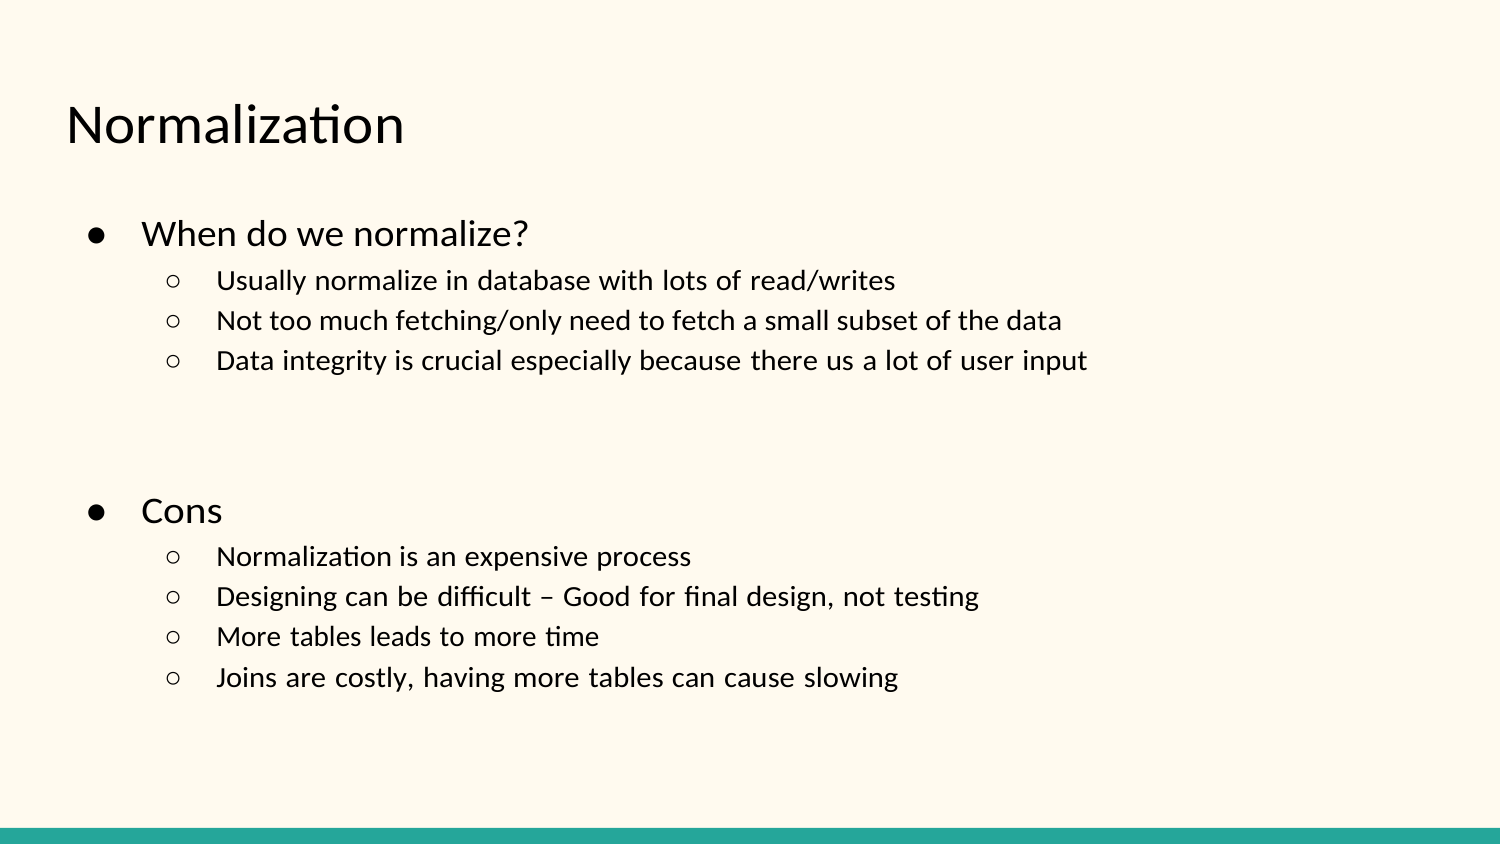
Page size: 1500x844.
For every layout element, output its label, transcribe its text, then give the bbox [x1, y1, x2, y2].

list Joins are costly, having more tables can cause slowing [164, 659, 1487, 694]
list Data integrity is crucial especially because there us a lot of user input [164, 342, 1487, 378]
subtitle Normalization [66, 89, 1487, 158]
subtitle Cons [85, 487, 1487, 532]
list Normalization is an expensive process [164, 538, 1487, 573]
list More tables leads to more time [164, 618, 1487, 654]
list Not too much fetching/only need to fetch a small subset of the data [164, 302, 1487, 337]
list Usually normalize in database with lots of read/writes [164, 262, 1487, 297]
subtitle When do we normalize? [85, 210, 1487, 256]
list Designing can be difficult – Good for final design, not testing [164, 578, 1487, 614]
